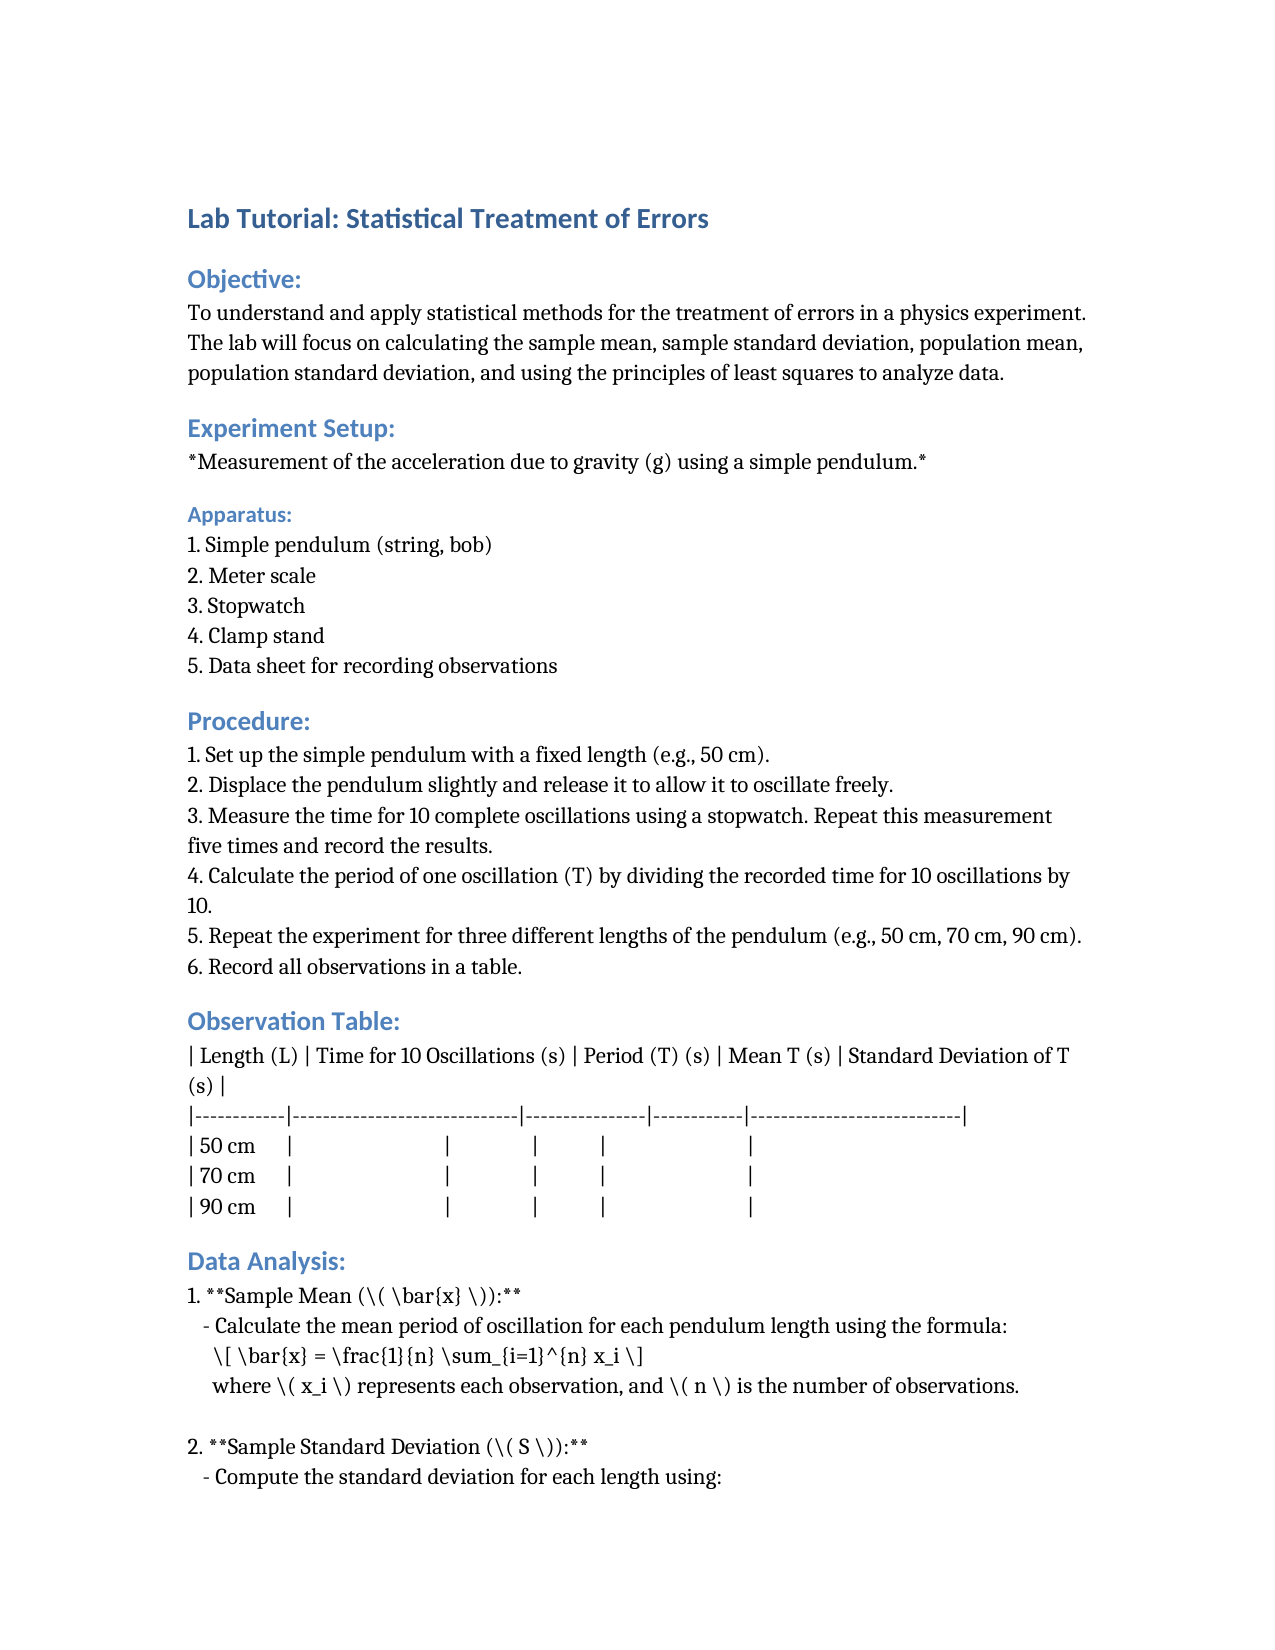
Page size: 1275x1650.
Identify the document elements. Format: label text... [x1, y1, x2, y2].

subtitle Experiment Setup: [187, 411, 1087, 444]
text | Length (L) | Time for 10 Oscillations (s) | Period (T) (s) | Mean T (s) | Standard Deviation of T (s) | |------------|------------------------------|----------------|------------|----------------------------| | 50 cm | | | | | | 70 cm | | | | | | 90 cm | | | | | [187, 1042, 1087, 1220]
subtitle Observation Table: [187, 1004, 1087, 1038]
text 1. Simple pendulum (string, bob) 2. Meter scale 3. Stopwatch 4. Clamp stand 5. Data sheet for recording observations [187, 532, 1087, 679]
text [187, 1282, 1087, 1490]
text 1. Set up the simple pendulum with a fixed length (e.g., 50 cm). 2. Displace the pendulum slightly and release it to allow it to oscillate freely. 3. Measure the time for 10 complete oscillations using a stopwatch. Repeat this measurement five times and record the results. 4. Calculate the period of one oscillation (T) by dividing the recorded time for 10 oscillations by 10. 5. Repeat the experiment for three different lengths of the pendulum (e.g., 50 cm, 70 cm, 90 cm). 6. Record all observations in a table. [187, 742, 1087, 980]
text To understand and apply statistical methods for the treatment of errors in a physics experiment. The lab will focus on calculating the sample mean, sample standard deviation, population mean, population standard deviation, and using the principles of least squares to analyze data. [187, 300, 1087, 386]
subtitle Lab Tutorial: Statistical Treatment of Errors [187, 200, 1087, 236]
text *Measurement of the acceleration due to gravity (g) using a simple pendulum.* [187, 449, 1087, 475]
subtitle Apparatus: [187, 500, 1087, 528]
subtitle Objective: [187, 262, 1087, 295]
subtitle Data Analysis: [187, 1244, 1087, 1278]
subtitle Procedure: [187, 704, 1087, 737]
